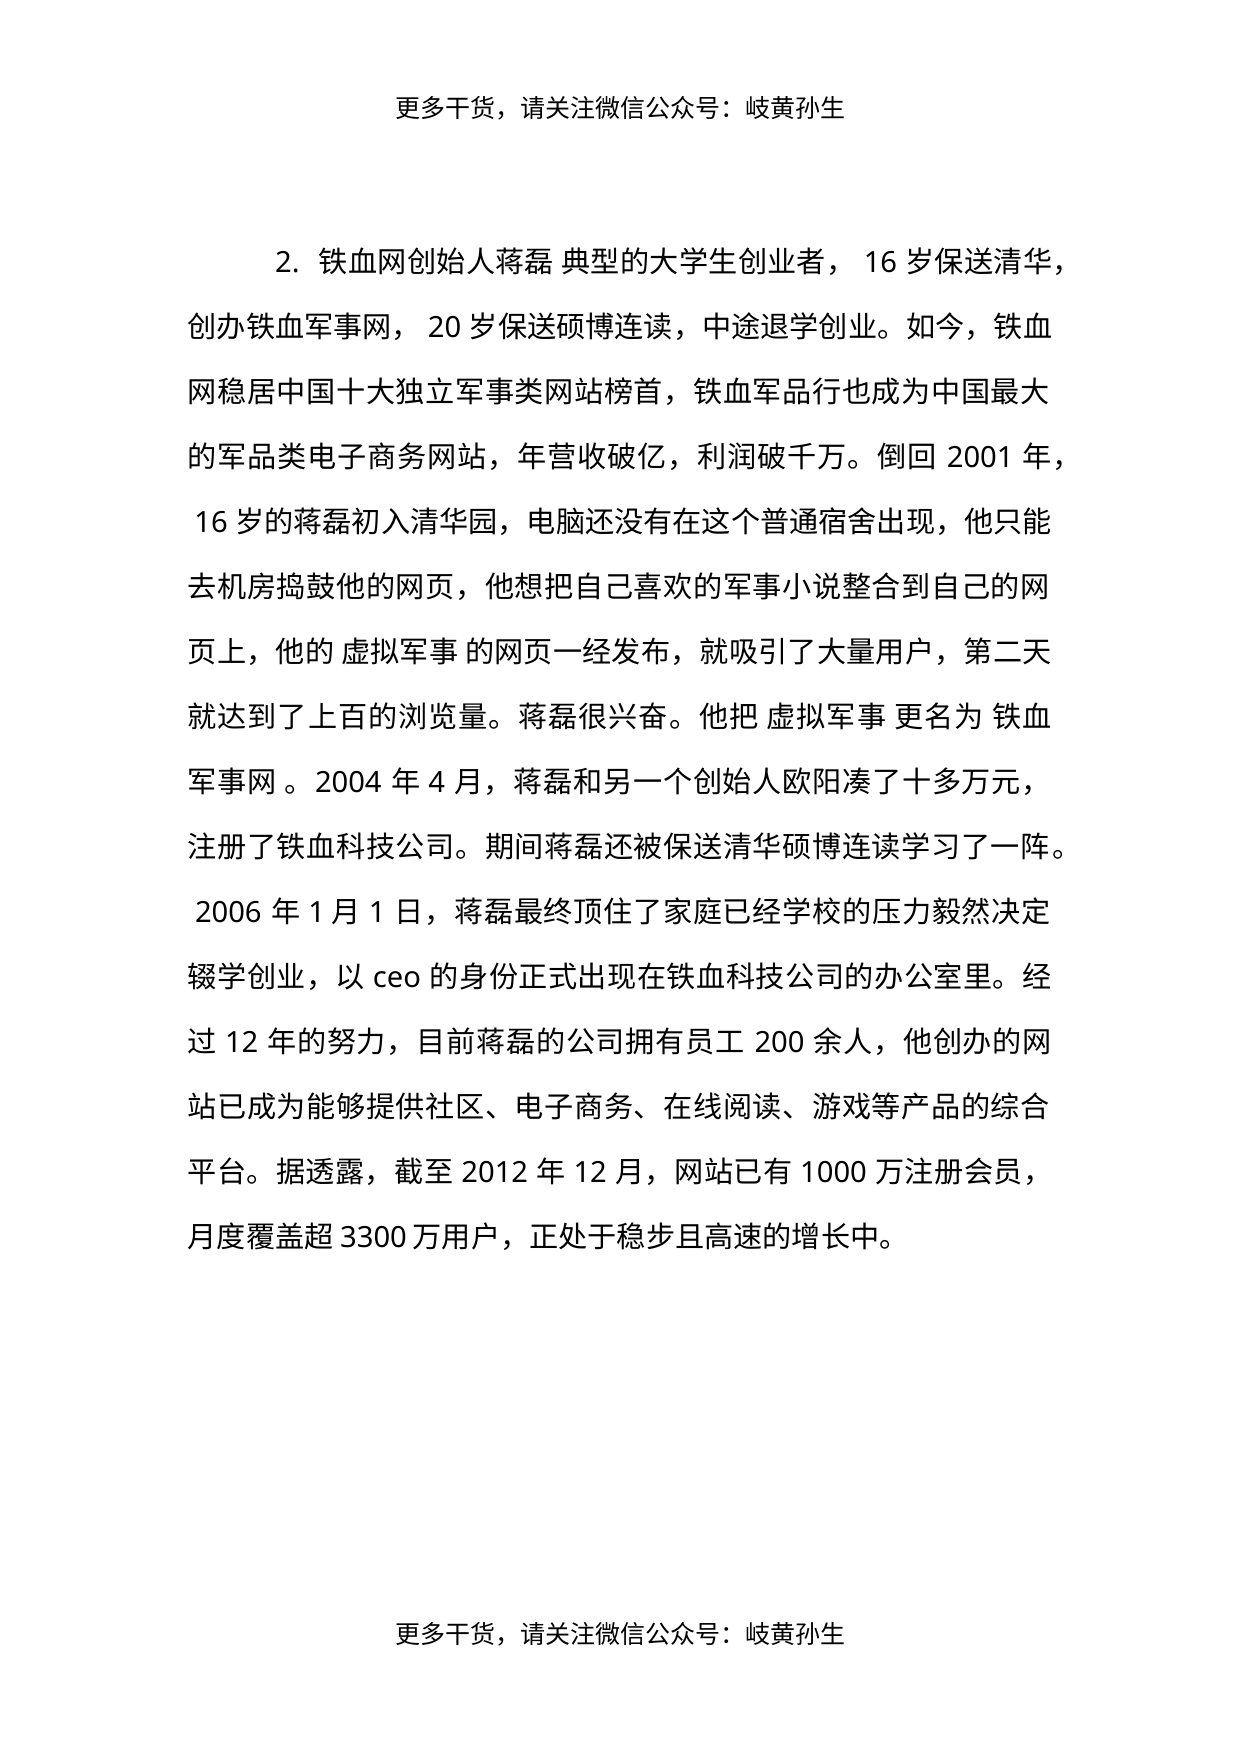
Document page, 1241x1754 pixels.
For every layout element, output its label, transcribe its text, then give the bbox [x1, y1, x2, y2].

list 铁血网创始人蒋磊 典型的大学生创业者， 16 岁保送清华，创办铁血军事网， 20 岁保送硕博连读，中途退学创业。如今，铁血网稳居中国十大独立军事类网站榜首，铁血军品行也成为中国最大的军品类电子商务网站，年营收破亿，利润破千万。倒回 2001 年， 16 岁的蒋磊初入清华园，电脑还没有在这个普通宿舍出现，他只能去机房捣鼓他的网页，他想把自己喜欢的军事小说整合到自己的网页上，他的 虚拟军事 的网页一经发布，就吸引了大量用户，第二天就达到了上百的浏览量。蒋磊很兴奋。他把 虚拟军事 更名为 铁血军事网 。2004 年 4 月，蒋磊和另一个创始人欧阳凑了十多万元，注册了铁血科技公司。期间蒋磊还被保送清华硕博连读学习了一阵。 2006 年 1月 1 日，蒋磊最终顶住了家庭已经学校的压力毅然决定辍学创业，以 ceo 的身份正式出现在铁血科技公司的办公室里。经过 12 年的努力，目前蒋磊的公司拥有员工 200 余人，他创办的网站已成为能够提供社区、电子商务、在线阅读、游戏等产品的综合平台。据透露，截至 2012 年 12 月，网站已有 1000 万注册会员，月度覆盖超 3300万用户，正处于稳步且高速的增长中。 [187, 227, 1053, 1267]
